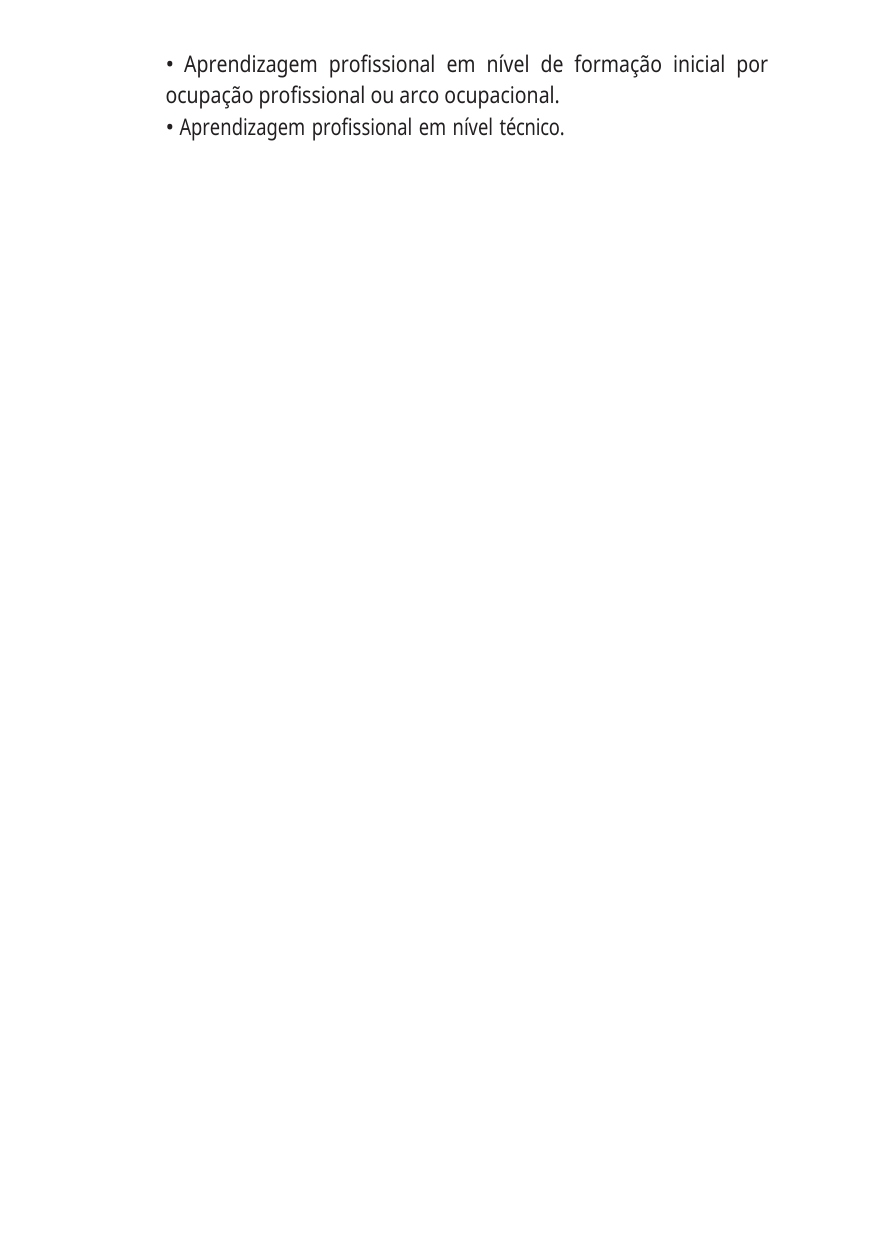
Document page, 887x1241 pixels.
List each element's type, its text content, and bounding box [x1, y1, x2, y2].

list Aprendizagem profissional em nível técnico. [165, 110, 834, 142]
list Aprendizagem profissional em nível de formação inicial por ocupação profissional ou arco ocupacional. [165, 48, 769, 110]
